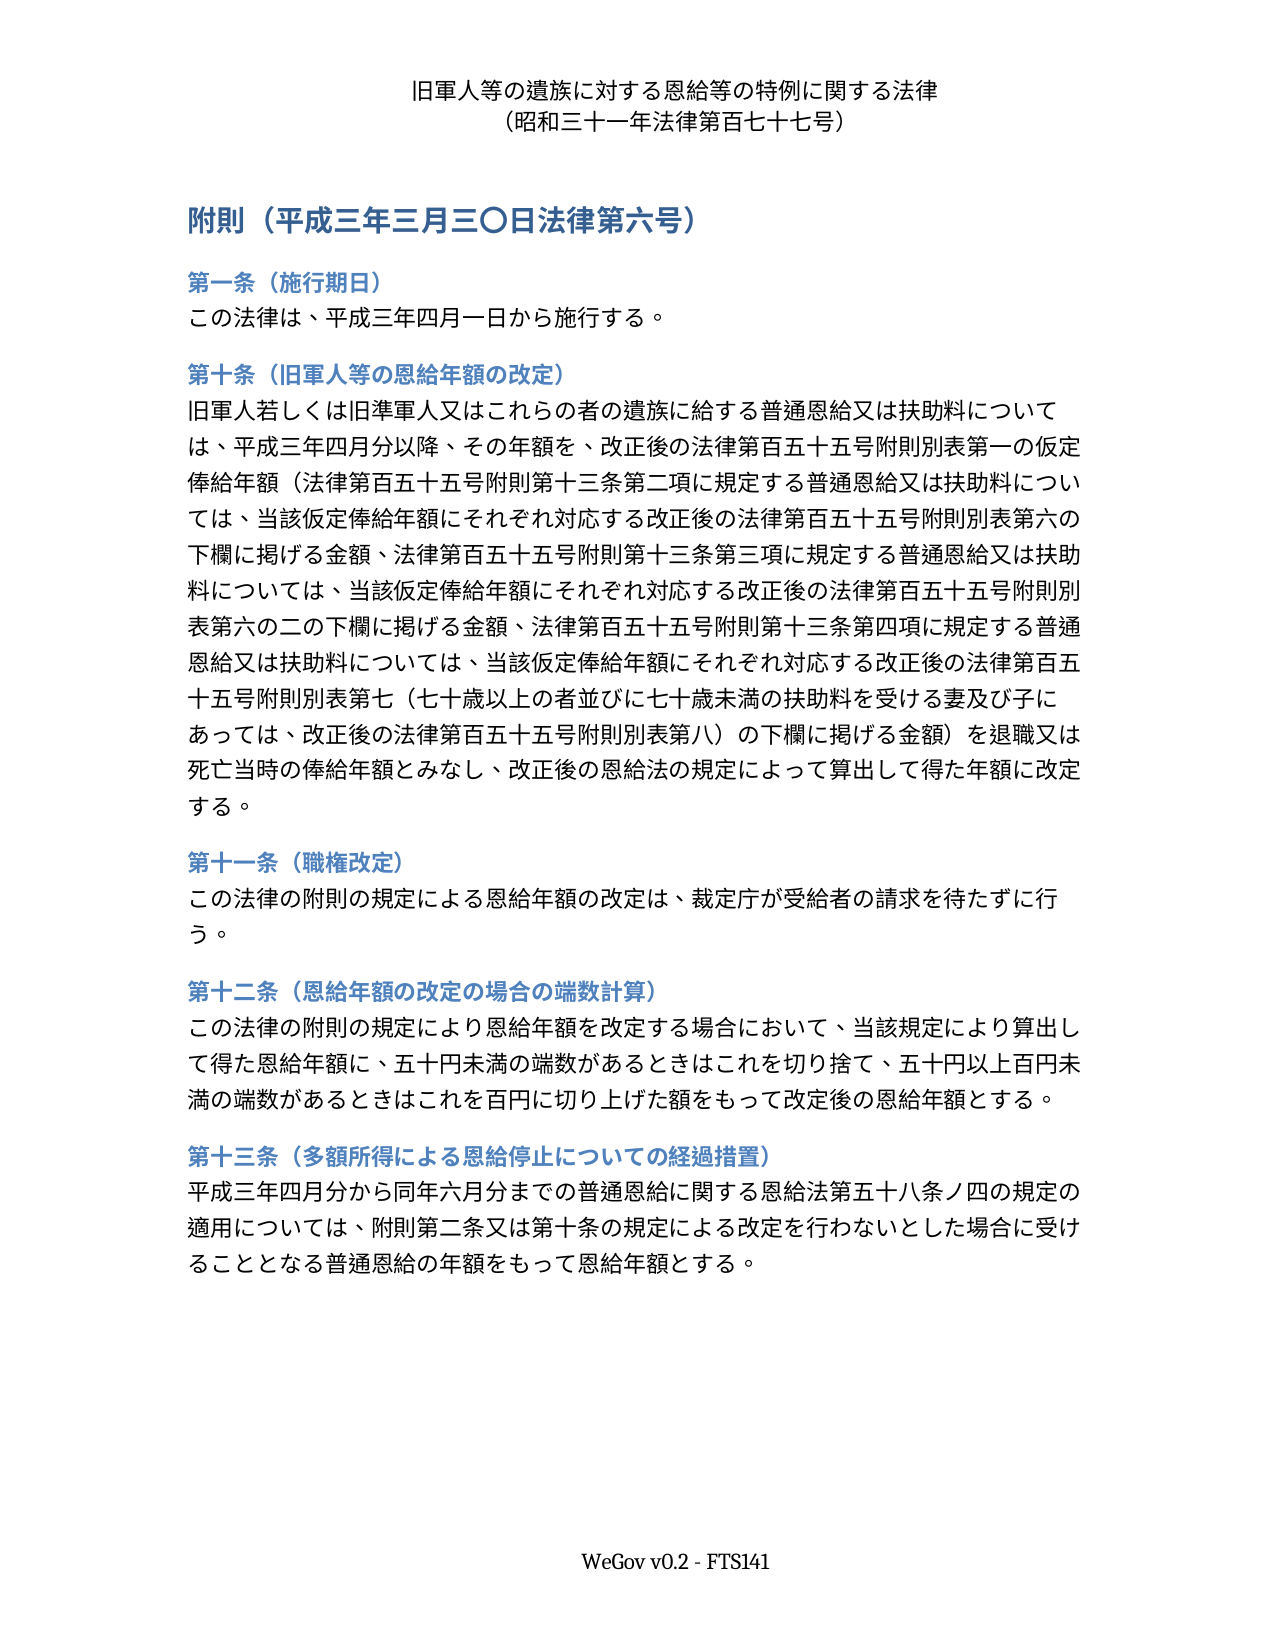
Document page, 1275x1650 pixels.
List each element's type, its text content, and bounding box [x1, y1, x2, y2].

subtitle 第十一条（職権改定） [187, 847, 1087, 878]
text この法律の附則の規定による恩給年額の改定は、裁定庁が受給者の請求を待たずに行う。 [187, 883, 1087, 950]
subtitle 第十条（旧軍人等の恩給年額の改定） [187, 359, 1087, 390]
text 平成三年四月分から同年六月分までの普通恩給に関する恩給法第五十八条ノ四の規定の適用については、附則第二条又は第十条の規定による改定を行わないとした場合に受けることとなる普通恩給の年額をもって恩給年額とする。 [187, 1176, 1087, 1279]
subtitle 第一条（施行期日） [187, 266, 1087, 298]
subtitle 第十二条（恩給年額の改定の場合の端数計算） [187, 976, 1087, 1007]
subtitle 附則（平成三年三月三〇日法律第六号） [187, 200, 1087, 240]
text この法律は、平成三年四月一日から施行する。 [187, 302, 1087, 334]
text 旧軍人若しくは旧準軍人又はこれらの者の遺族に給する普通恩給又は扶助料については、平成三年四月分以降、その年額を、改正後の法律第百五十五号附則別表第一の仮定俸給年額（法律第百五十五号附則第十三条第二項に規定する普通恩給又は扶助料については、当該仮定俸給年額にそれぞれ対応する改正後の法律第百五十五号附則別表第六の下欄に掲げる金額、法律第百五十五号附則第十三条第三項に規定する普通恩給又は扶助料については、当該仮定俸給年額にそれぞれ対応する改正後の法律第百五十五号附則別表第六の二の下欄に掲げる金額、法律第百五十五号附則第十三条第四項に規定する普通恩給又は扶助料については、当該仮定俸給年額にそれぞれ対応する改正後の法律第百五十五号附則別表第七（七十歳以上の者並びに七十歳未満の扶助料を受ける妻及び子にあっては、改正後の法律第百五十五号附則別表第八）の下欄に掲げる金額）を退職又は死亡当時の俸給年額とみなし、改正後の恩給法の規定によって算出して得た年額に改定する。 [187, 395, 1087, 822]
subtitle 第十三条（多額所得による恩給停止についての経過措置） [187, 1140, 1087, 1172]
text この法律の附則の規定により恩給年額を改定する場合において、当該規定により算出して得た恩給年額に、五十円未満の端数があるときはこれを切り捨て、五十円以上百円未満の端数があるときはこれを百円に切り上げた額をもって改定後の恩給年額とする。 [187, 1012, 1087, 1115]
